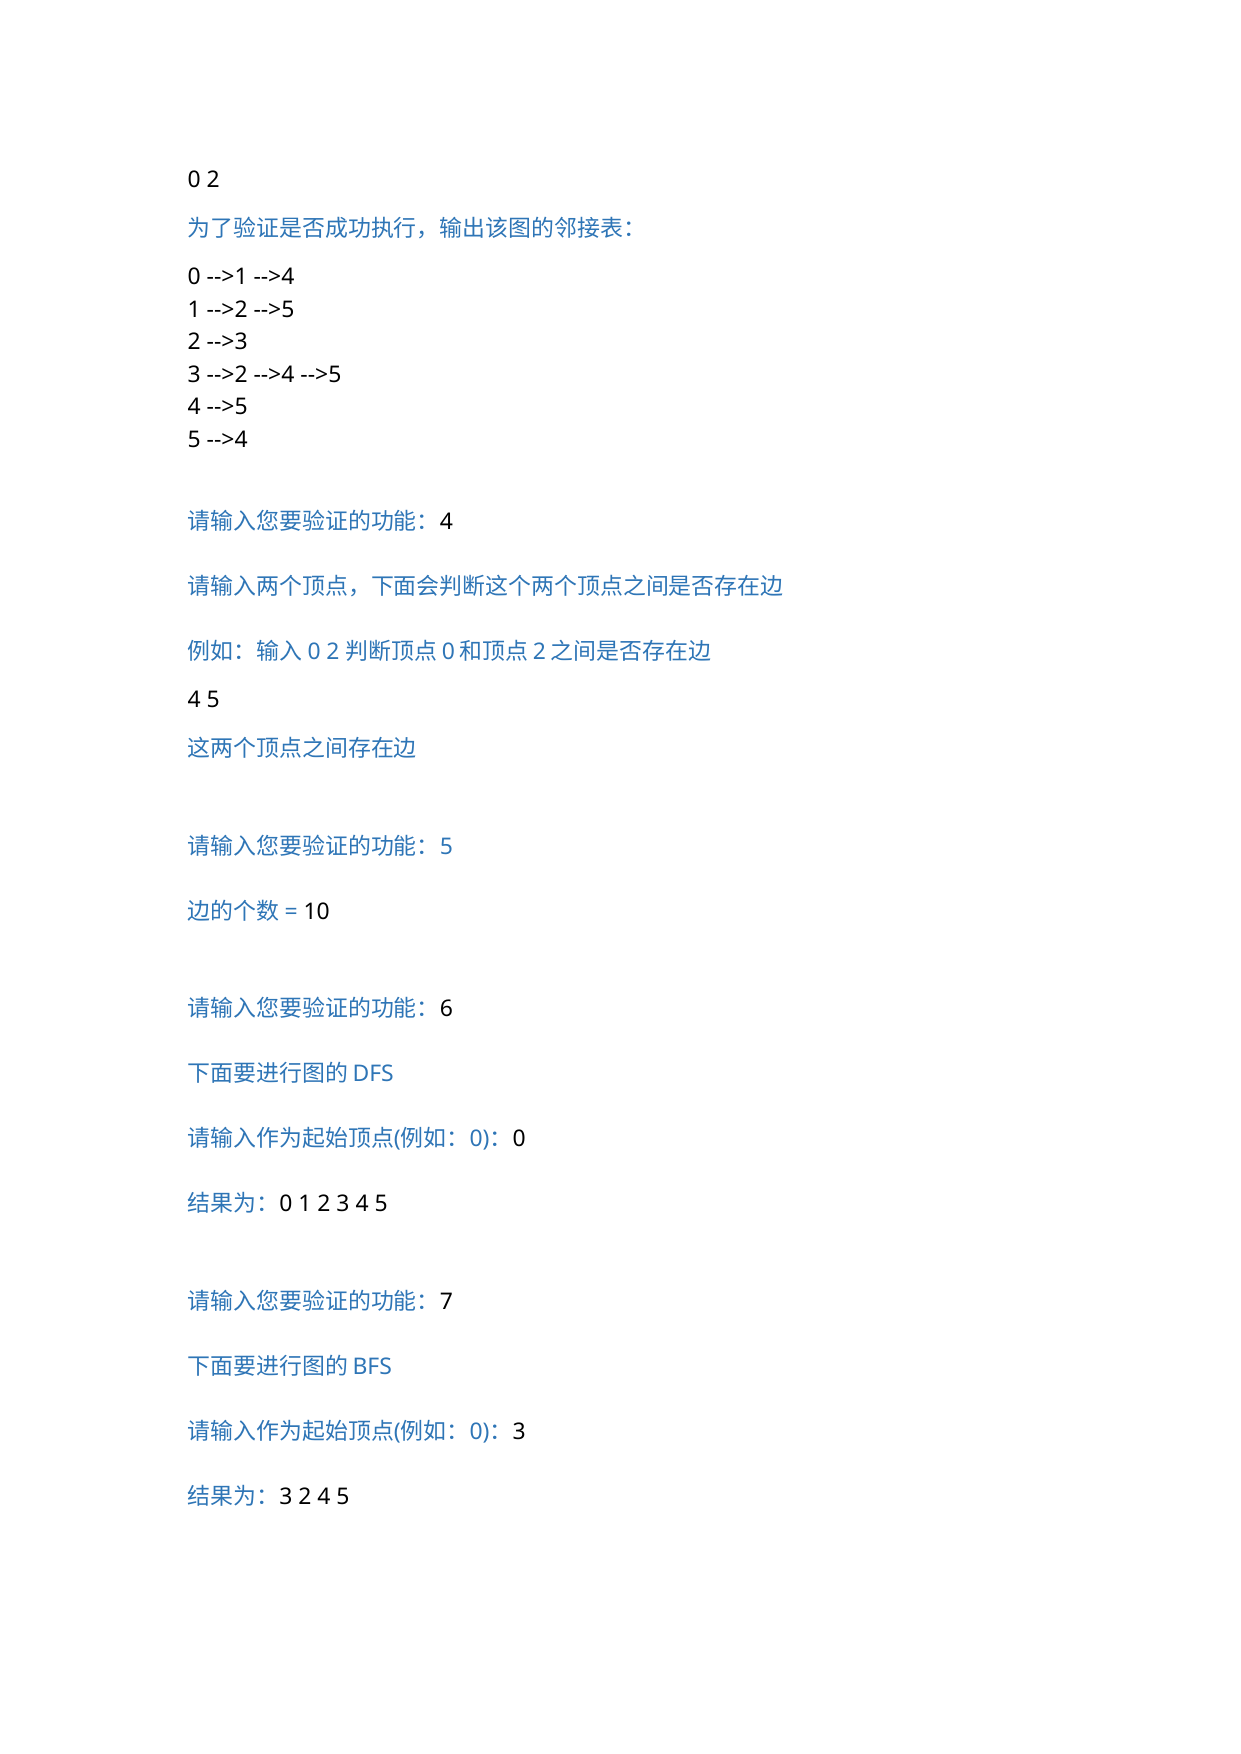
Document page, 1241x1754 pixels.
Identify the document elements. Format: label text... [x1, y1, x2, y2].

text 4 5 [187, 682, 1053, 714]
text 结果为：3 2 4 5 [187, 1462, 1053, 1527]
text 请输入您要验证的功能：6 [187, 974, 1053, 1039]
text 请输入作为起始顶点(例如：0)：3 [187, 1397, 1053, 1462]
text 3 -->2 -->4 -->5 [187, 357, 1053, 389]
text 请输入您要验证的功能：7 [187, 1267, 1053, 1332]
text 请输入您要验证的功能：4 [187, 487, 1053, 552]
text 2 -->3 [187, 324, 1053, 357]
text 例如：输入 0 2 判断顶点0和顶点2之间是否存在边 [187, 617, 1053, 682]
text 5 -->4 [187, 422, 1053, 454]
text 为了验证是否成功执行，输出该图的邻接表： [187, 194, 1053, 259]
text 请输入作为起始顶点(例如：0)：0 [187, 1104, 1053, 1169]
text 1 -->2 -->5 [187, 292, 1053, 324]
text 0 -->1 -->4 [187, 259, 1053, 292]
text 结果为：0 1 2 3 4 5 [187, 1169, 1053, 1234]
text 边的个数 = 10 [187, 877, 1053, 942]
text 请输入两个顶点，下面会判断这个两个顶点之间是否存在边 [187, 552, 1053, 617]
text 4 -->5 [187, 389, 1053, 422]
text 下面要进行图的DFS [187, 1039, 1053, 1104]
text 0 2 [187, 162, 1053, 194]
text 下面要进行图的BFS [187, 1332, 1053, 1397]
text 这两个顶点之间存在边 [187, 714, 1053, 779]
text 请输入您要验证的功能：5 [187, 812, 1053, 877]
